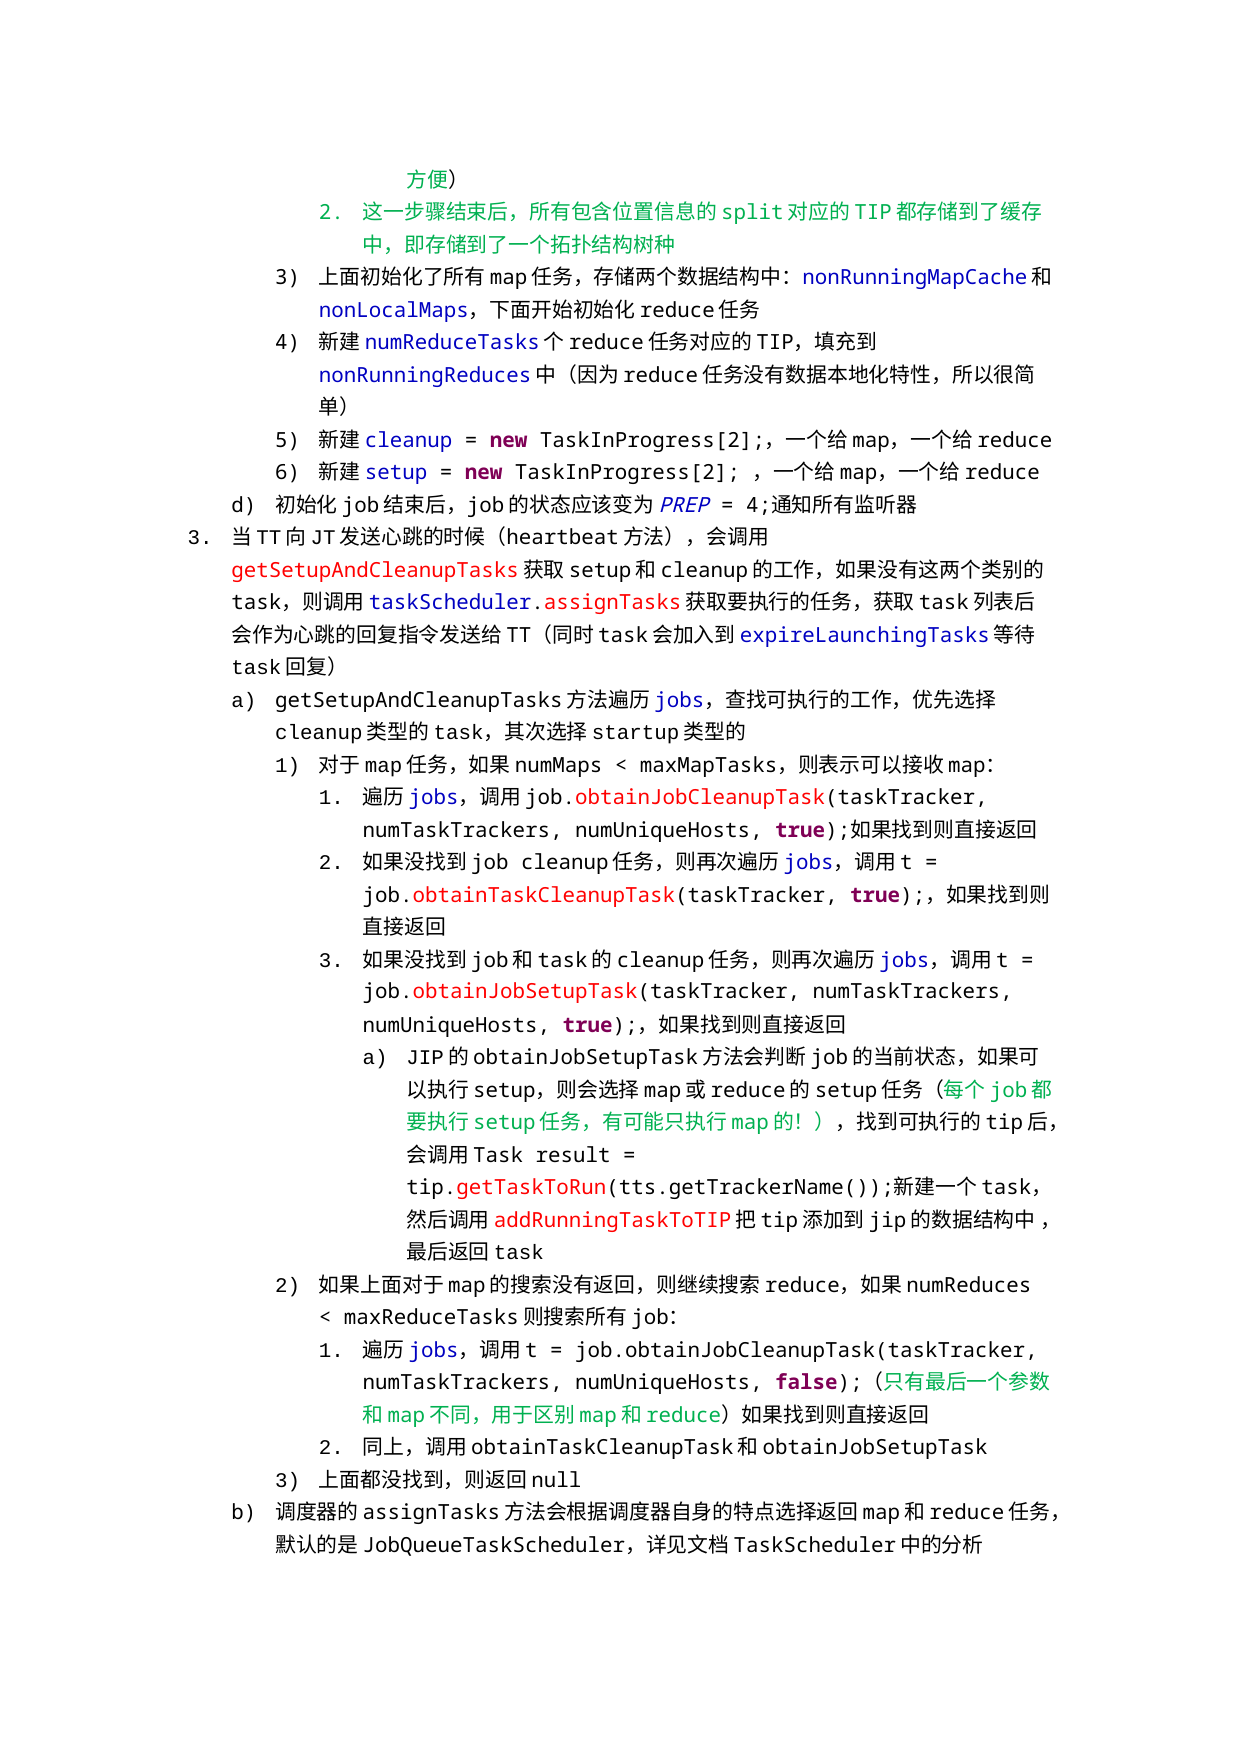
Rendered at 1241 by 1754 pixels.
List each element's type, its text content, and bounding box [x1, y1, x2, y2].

list 调度器的assignTasks方法会根据调度器自身的特点选择返回map和reduce任务，默认的是JobQueueTaskScheduler，详见文档TaskScheduler中的分析 [231, 1494, 1053, 1559]
list 当TT向JT发送心跳的时候（heartbeat方法），会调用getSetupAndCleanupTasks获取setup和cleanup的工作，如果没有这两个类别的task，则调用taskScheduler.assignTasks获取要执行的任务，获取task列表后会作为心跳的回复指令发送给TT（同时task会加入到expireLaunchingTasks等待task回复） [187, 519, 1053, 682]
list 如果没找到job cleanup任务，则再次遍历jobs，调用t = job.obtainTaskCleanupTask(taskTracker, true);，如果找到则直接返回 [319, 844, 1053, 942]
list 如果没找到job和task的cleanup任务，则再次遍历jobs，调用t = job.obtainJobSetupTask(taskTracker, numTaskTrackers, numUniqueHosts, true);，如果找到则直接返回 [319, 942, 1053, 1039]
list 上面初始化了所有map任务，存储两个数据结构中：nonRunningMapCache和nonLocalMaps，下面开始初始化reduce任务 [275, 259, 1053, 324]
list getSetupAndCleanupTasks方法遍历jobs，查找可执行的工作，优先选择cleanup类型的task，其次选择startup类型的 [231, 682, 1053, 747]
list 初始化job结束后，job的状态应该变为PREP = 4;通知所有监听器 [231, 487, 1053, 519]
list 如果上面对于map的搜索没有返回，则继续搜索reduce，如果numReduces < maxReduceTasks则搜索所有job： [275, 1267, 1053, 1332]
list 取上面的例子，task会被存储到/default-rack/mint13和/default-rack这两个node对应的task列表里（所以父node是完全包含子node中所有的task的，这是为了以后选取本地化任务时的方便） [362, 162, 1053, 194]
list 遍历jobs，调用job.obtainJobCleanupTask(taskTracker, numTaskTrackers, numUniqueHosts, true);如果找到则直接返回 [319, 779, 1053, 844]
list 对于map任务，如果numMaps < maxMapTasks，则表示可以接收map： [275, 747, 1053, 779]
list 遍历jobs，调用t = job.obtainJobCleanupTask(taskTracker, numTaskTrackers, numUniqueHosts, false);（只有最后一个参数和map不同，用于区别map和reduce）如果找到则直接返回 [319, 1332, 1053, 1429]
list 新建cleanup = new TaskInProgress[2];，一个给map，一个给reduce [275, 422, 1053, 454]
list JIP的obtainJobSetupTask方法会判断job的当前状态，如果可以执行setup，则会选择map或reduce的setup任务（每个job都要执行setup任务，有可能只执行map的！），找到可执行的tip后，会调用Task result = tip.getTaskToRun(tts.getTrackerName());新建一个task，然后调用addRunningTaskToTIP把tip添加到jip的数据结构中 ，最后返回task [362, 1039, 1053, 1267]
list 新建setup = new TaskInProgress[2]; ，一个给map，一个给reduce [275, 454, 1053, 487]
list 上面都没找到，则返回null [275, 1462, 1053, 1494]
list 这一步骤结束后，所有包含位置信息的split对应的TIP都存储到了缓存中，即存储到了一个拓扑结构树种 [319, 194, 1053, 259]
list 同上，调用obtainTaskCleanupTask和obtainJobSetupTask [319, 1429, 1053, 1462]
list 新建numReduceTasks个reduce任务对应的TIP，填充到nonRunningReduces中（因为reduce任务没有数据本地化特性，所以很简单） [275, 324, 1053, 422]
